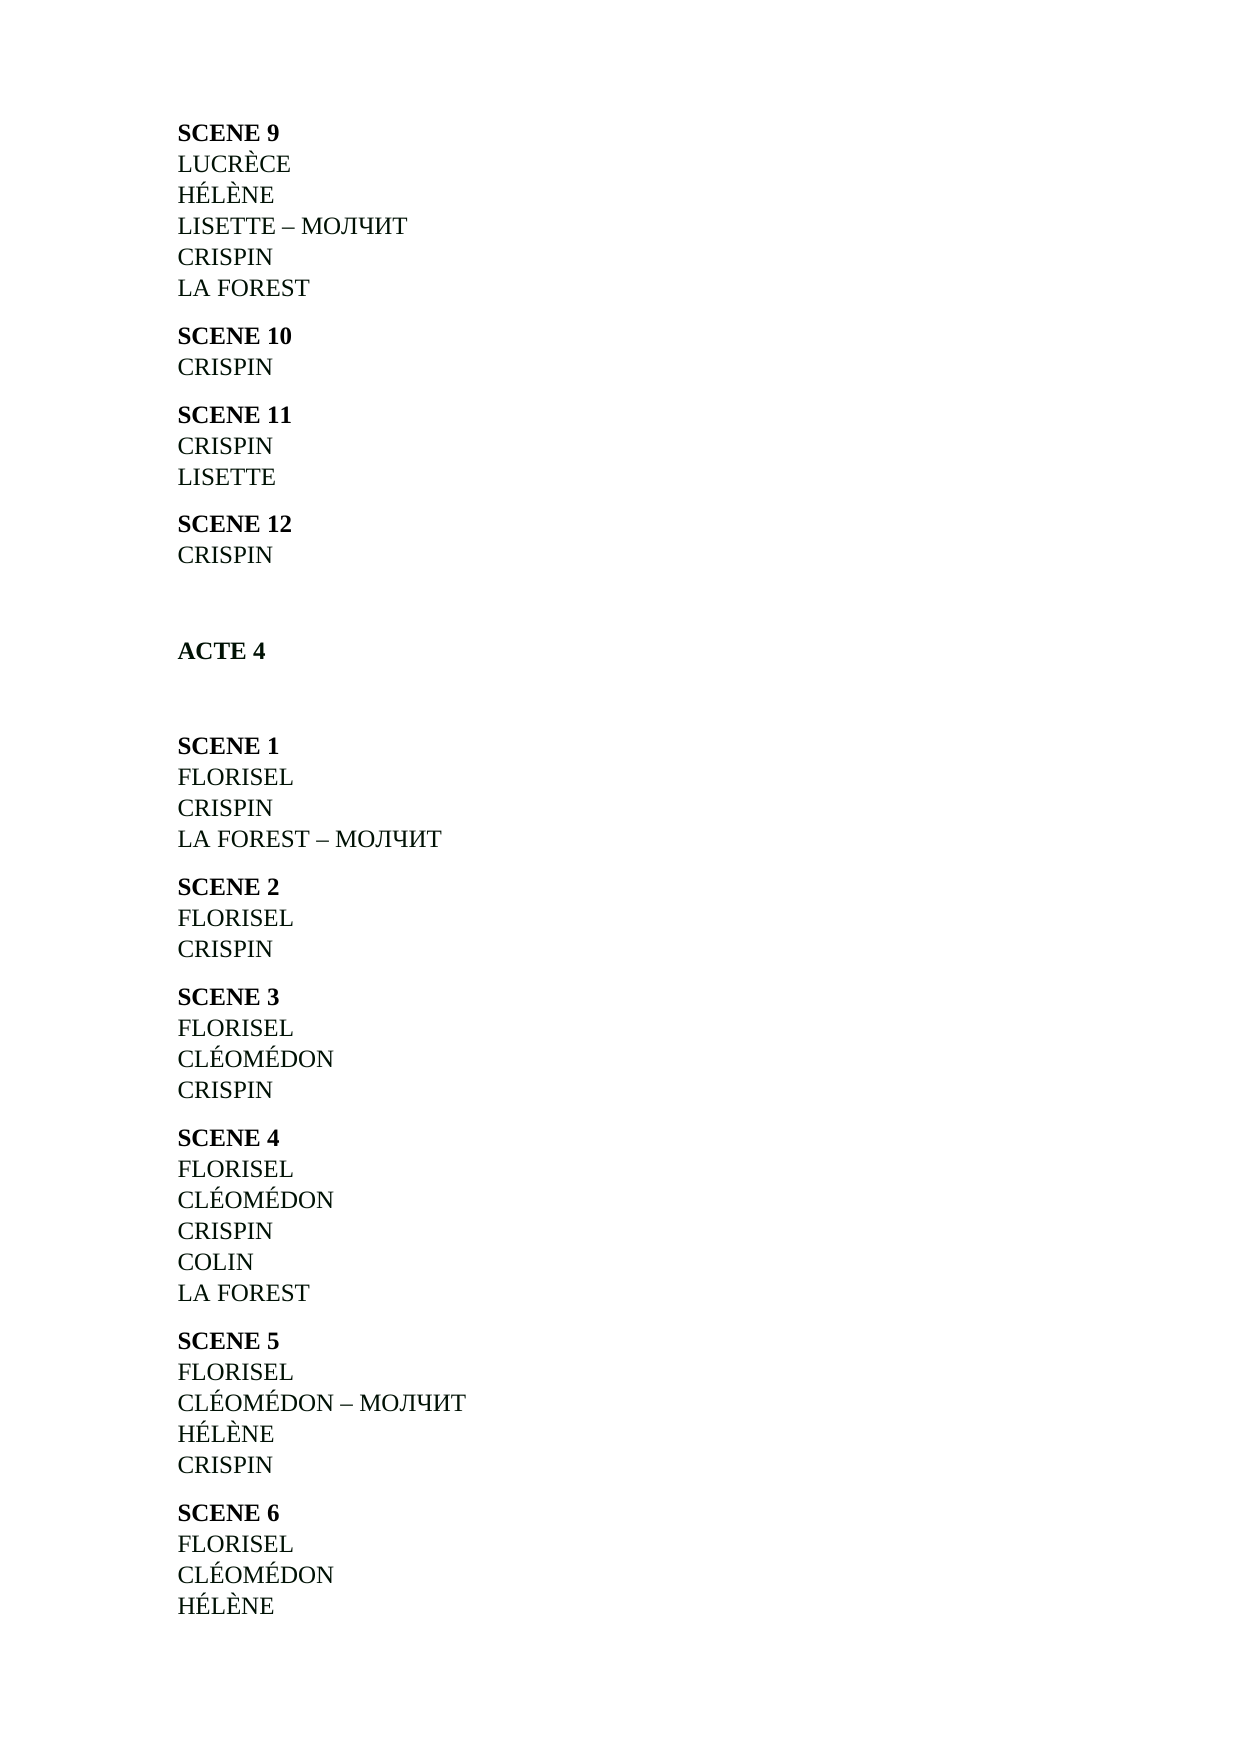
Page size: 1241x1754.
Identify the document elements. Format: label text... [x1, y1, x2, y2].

text SCENE 12 CRISPIN [177, 509, 1152, 569]
text SCENE 3 FLORISEL CLÉOMÉDON CRISPIN [177, 982, 1152, 1104]
text SCENE 2 FLORISEL CRISPIN [177, 872, 1152, 963]
text ACTE 4 [177, 636, 1152, 665]
text SCENE 5 FLORISEL CLÉOMÉDON – МОЛЧИТ HÉLÈNE CRISPIN [177, 1326, 1152, 1479]
text SCENE 4 FLORISEL CLÉOMÉDON CRISPIN COLIN LA FOREST [177, 1123, 1152, 1307]
text SCENE 11 CRISPIN LISETTE [177, 400, 1152, 491]
text SCENE 10 CRISPIN [177, 321, 1152, 381]
text SCENE 6 FLORISEL CLÉOMÉDON HÉLÈNE [177, 1498, 1152, 1619]
text SCENE 1 FLORISEL CRISPIN LA FOREST – МОЛЧИТ [177, 731, 1152, 853]
text SCENE 9 LUCRÈCE HÉLÈNE LISETTE – МОЛЧИТ CRISPIN LA FOREST [177, 118, 1152, 302]
